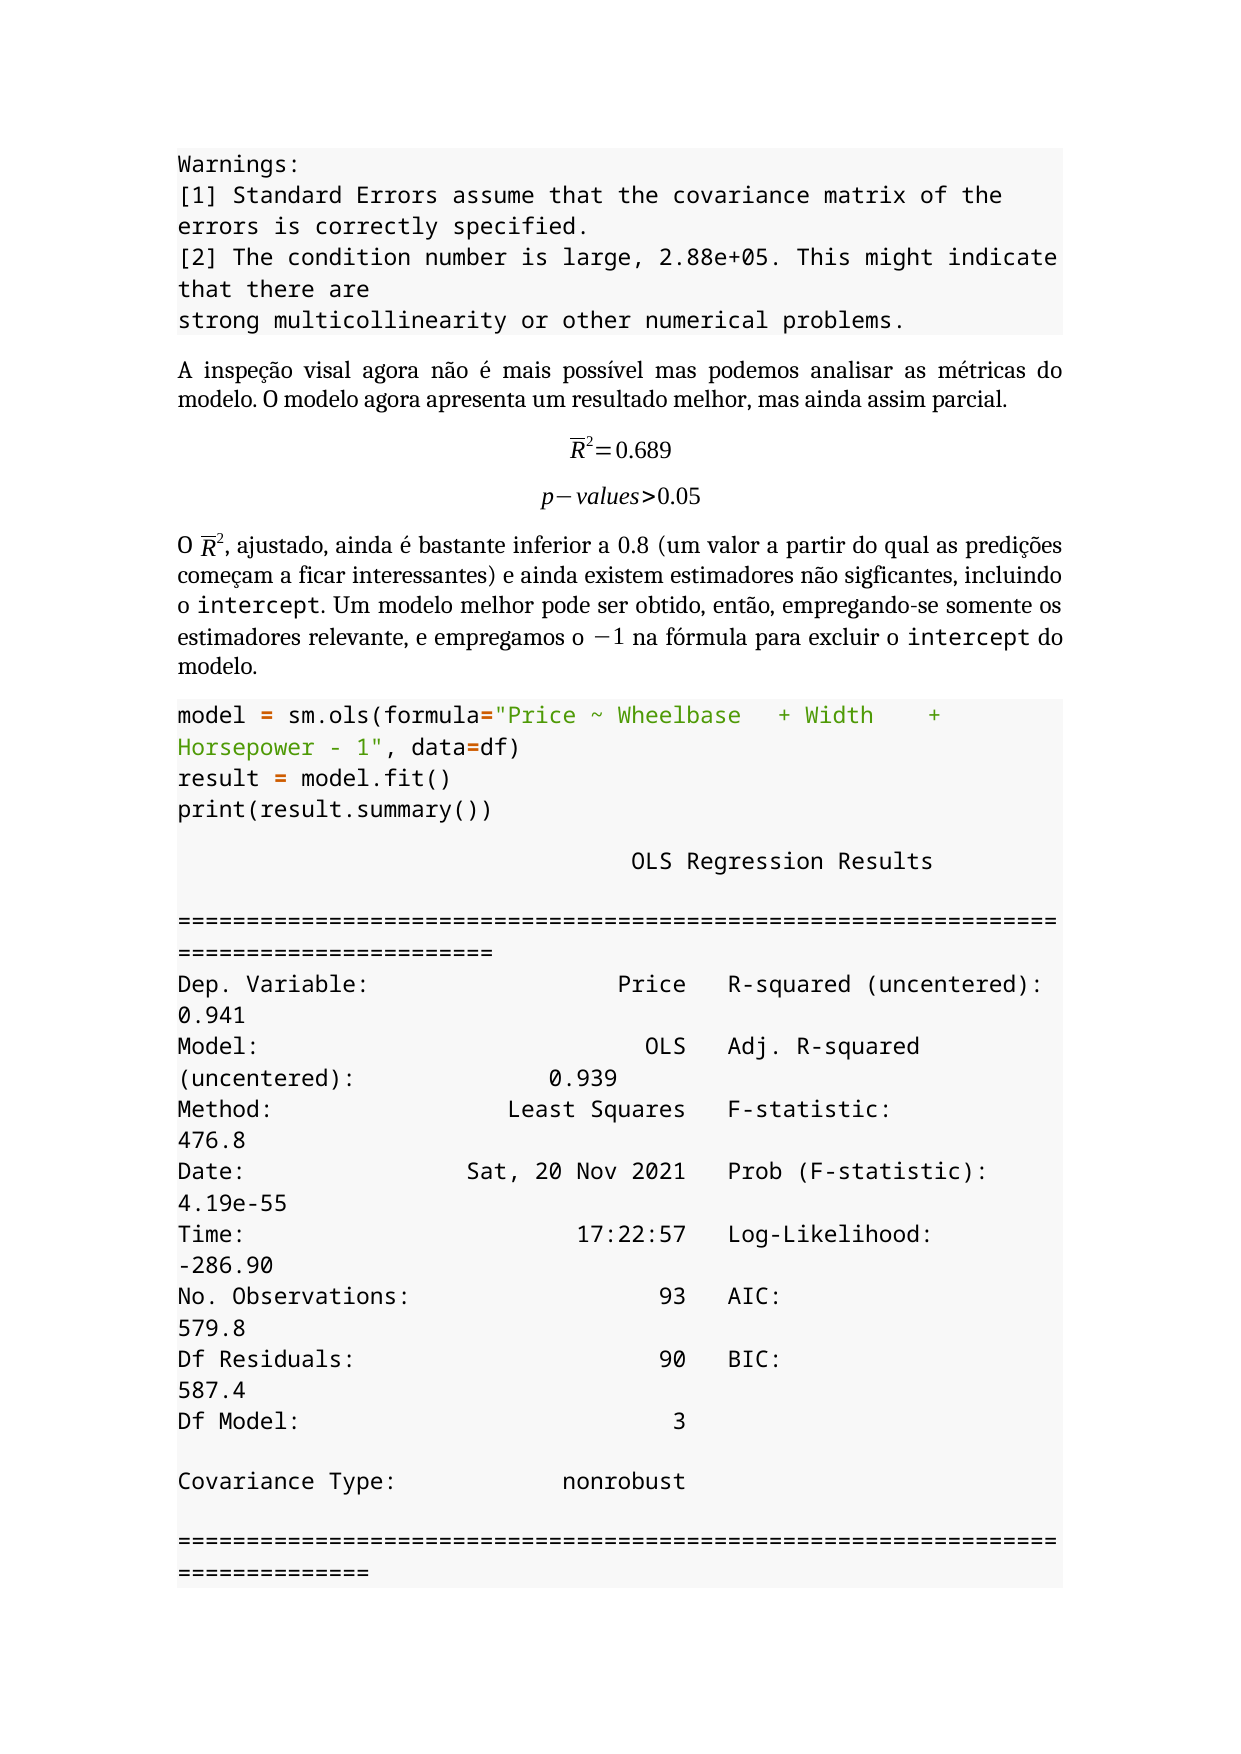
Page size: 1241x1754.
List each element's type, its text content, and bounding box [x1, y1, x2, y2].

text A inspeção visal agora não é mais possível mas podemos analisar as métricas do modelo. O modelo agora apresenta um resultado melhor, mas ainda assim parcial. [177, 356, 1063, 413]
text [177, 148, 1063, 335]
text model = sm.ols(formula="Price ~ Wheelbase + Width + Horsepower - 1", data=df) result = model.fit() print(result.summary()) [177, 699, 1063, 824]
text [177, 845, 1063, 1588]
text O , ajustado, ainda é bastante inferior a (um valor a partir do qual as predições começam a ficar interessantes) e ainda existem estimadores não sigficantes, incluindo o intercept. Um modelo melhor pode ser obtido, então, empregando-se somente os estimadores relevante, e empregamos o na fórmula para excluir o intercept do modelo. [177, 529, 1063, 681]
